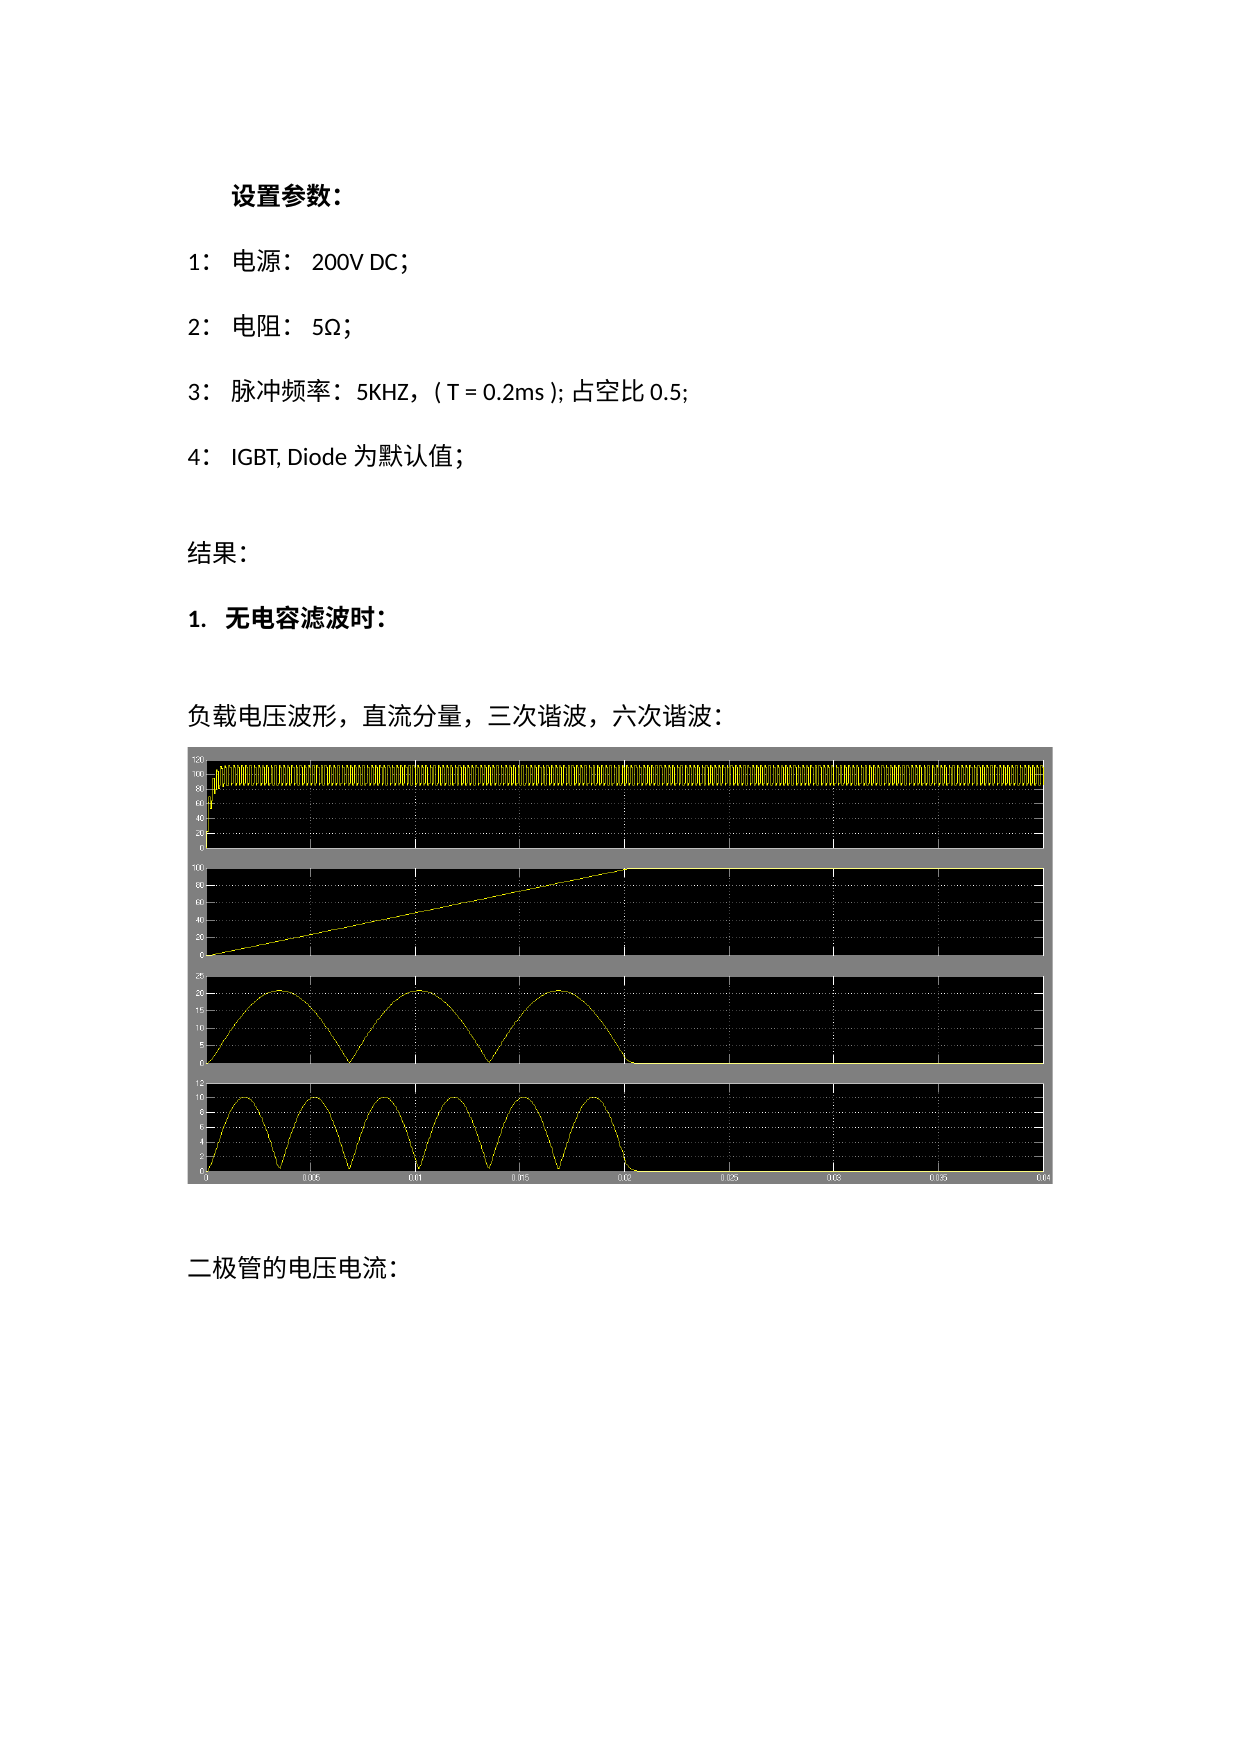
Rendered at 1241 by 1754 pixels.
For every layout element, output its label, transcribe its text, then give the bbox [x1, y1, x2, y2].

list 无电容滤波时： [187, 584, 1053, 649]
text 1： 电源： 200V DC； [187, 227, 1053, 292]
text 负载电压波形，直流分量，三次谐波，六次谐波： [187, 682, 1053, 747]
text 3： 脉冲频率：5KHZ，( T = 0.2ms ); 占空比0.5; [187, 357, 1053, 422]
text 2： 电阻： 5Ω； [187, 292, 1053, 357]
picture [187, 747, 1053, 1184]
text 二极管的电压电流： [187, 1234, 1053, 1299]
text 设置参数： [187, 162, 1053, 227]
text 4： IGBT, Diode 为默认值； [187, 422, 1053, 487]
text 结果： [187, 519, 1053, 584]
